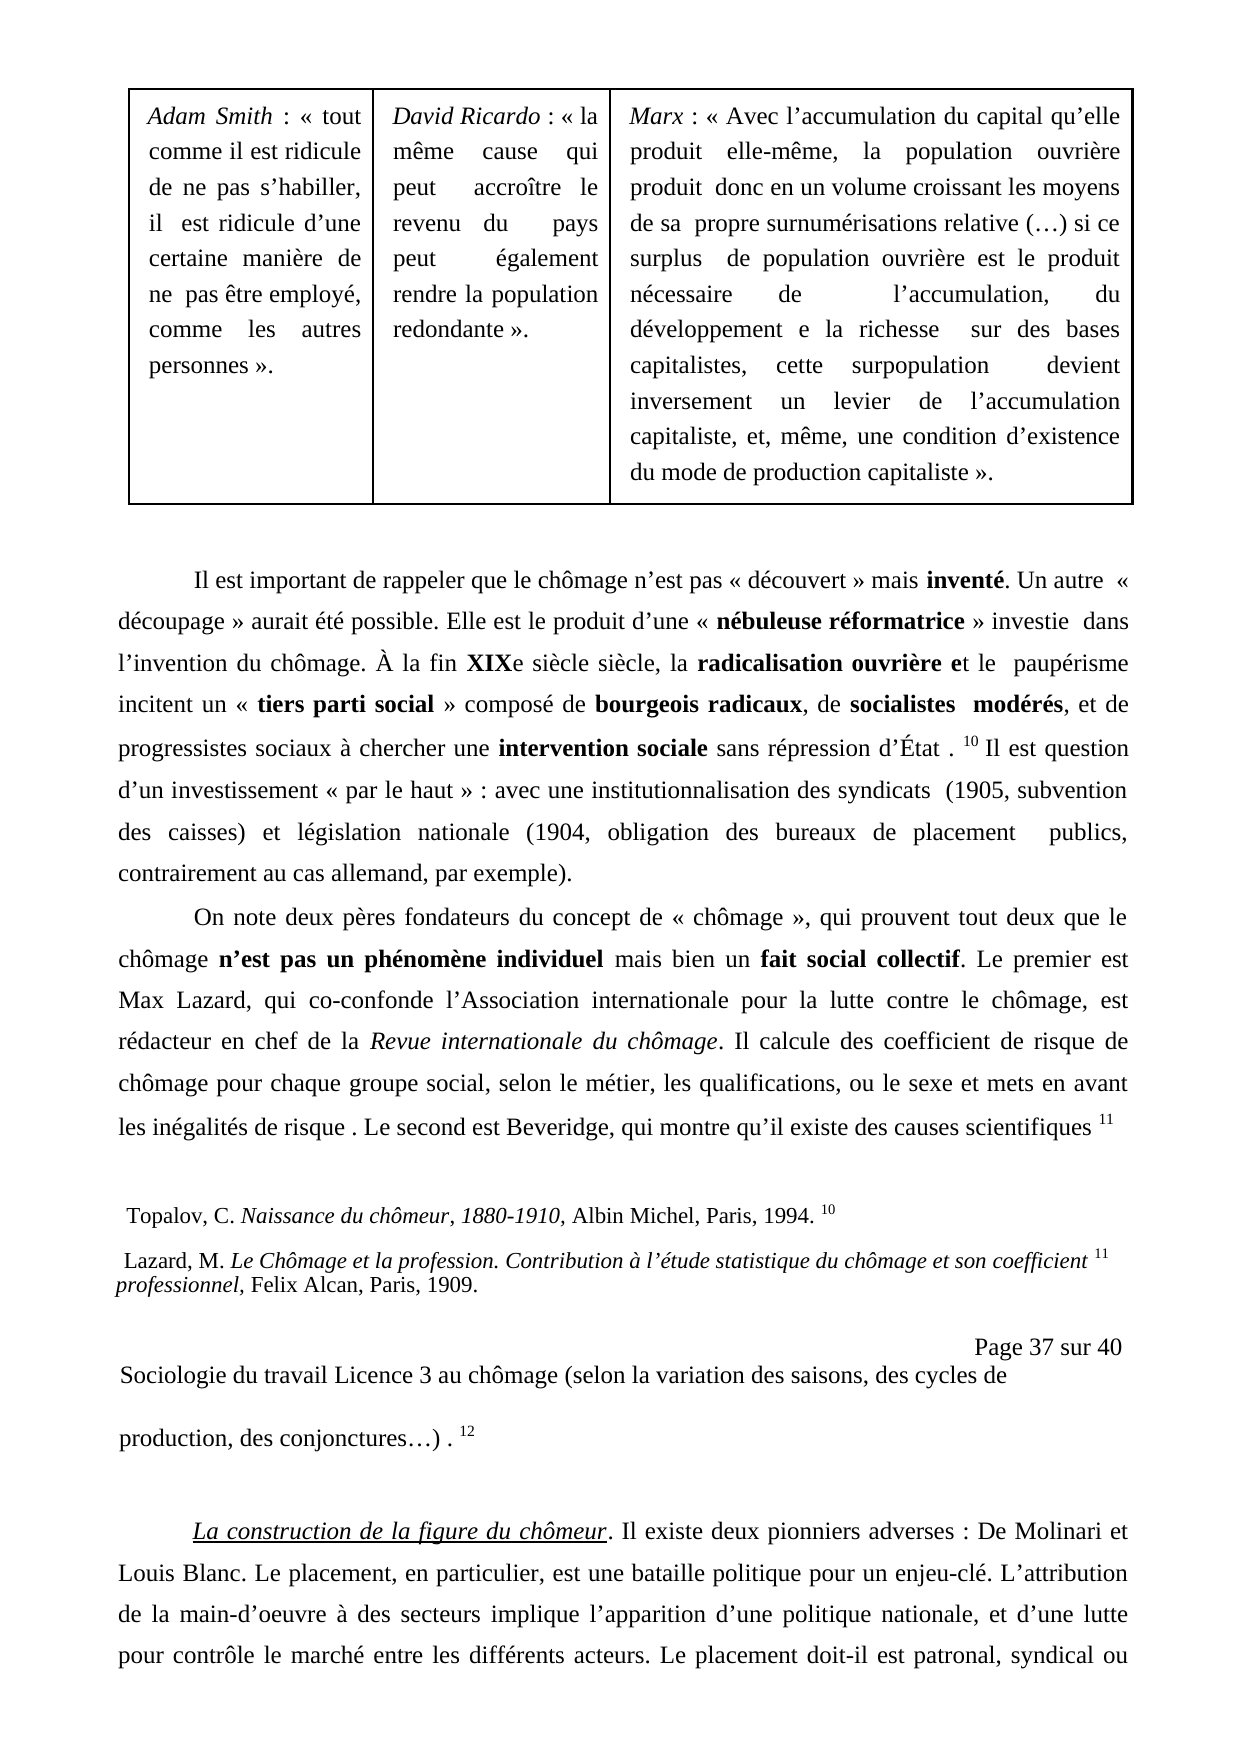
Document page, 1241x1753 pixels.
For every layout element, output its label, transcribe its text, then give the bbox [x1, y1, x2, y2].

text Lazard, M. Le Chômage et la profession. Contribution à l’étude statistique du chômage et son coefficient 11 professionnel, Felix Alcan, Paris, 1909. [116, 1247, 1128, 1298]
table_header David Ricardo : « la même cause qui peut accroître le revenu du pays peut également rendre la population redondante ». [374, 90, 609, 502]
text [118, 1516, 1129, 1669]
text Il est important de rappeler que le chômage n’est pas « découvert » mais inventé. Un autre « découpage » aurait été possible. Elle est le produit d’une « nébuleuse réformatrice » investie dans l’invention du chômage. À la fin XIXe siècle siècle, la radicalisation ouvrière et le paupérisme incitent un « tiers parti social » composé de bourgeois radicaux, de socialistes modérés, et de progressistes sociaux à chercher une intervention sociale sans répression d’État . 10 Il est question d’un investissement « par le haut » : avec une institutionnalisation des syndicats (1905, subvention des caisses) et législation nationale (1904, obligation des bureaux de placement publics, contrairement au cas allemand, par exemple). [118, 565, 1129, 887]
table_header Marx : « Avec l’accumulation du capital qu’elle produit elle-même, la population ouvrière produit donc en un volume croissant les moyens de sa propre surnumérisations relative (…) si ce surplus de population ouvrière est le produit nécessaire de l’accumulation, du développement e la richesse sur des bases capitalistes, cette surpopulation devient inversement un levier de l’accumulation capitaliste, et, même, une condition d’existence du mode de production capitaliste ». [611, 90, 1131, 502]
text On note deux pères fondateurs du concept de « chômage », qui prouvent tout deux que le chômage n’est pas un phénomène individuel mais bien un fait social collectif. Le premier est Max Lazard, qui co-confonde l’Association internationale pour la lutte contre le chômage, est rédacteur en chef de la Revue internationale du chômage. Il calcule des coefficient de risque de chômage pour chaque groupe social, selon le métier, les qualifications, ou le sexe et mets en avant les inégalités de risque . Le second est Beveridge, qui montre qu’il existe des causes scientifiques 11 [118, 902, 1129, 1141]
text Sociologie du travail Licence 3 au chômage (selon la variation des saisons, des cycles de production, des conjonctures…) . 12 [119, 1361, 1121, 1453]
text Topalov, C. Naissance du chômeur, 1880-1910, Albin Michel, Paris, 1994. 10 [120, 1201, 1180, 1229]
text Page 37 sur 40 [59, 1332, 1122, 1361]
table_header Adam Smith : « tout comme il est ridicule de ne pas s’habiller, il est ridicule d’une certaine manière de ne pas être employé, comme les autres personnes ». [130, 90, 372, 502]
